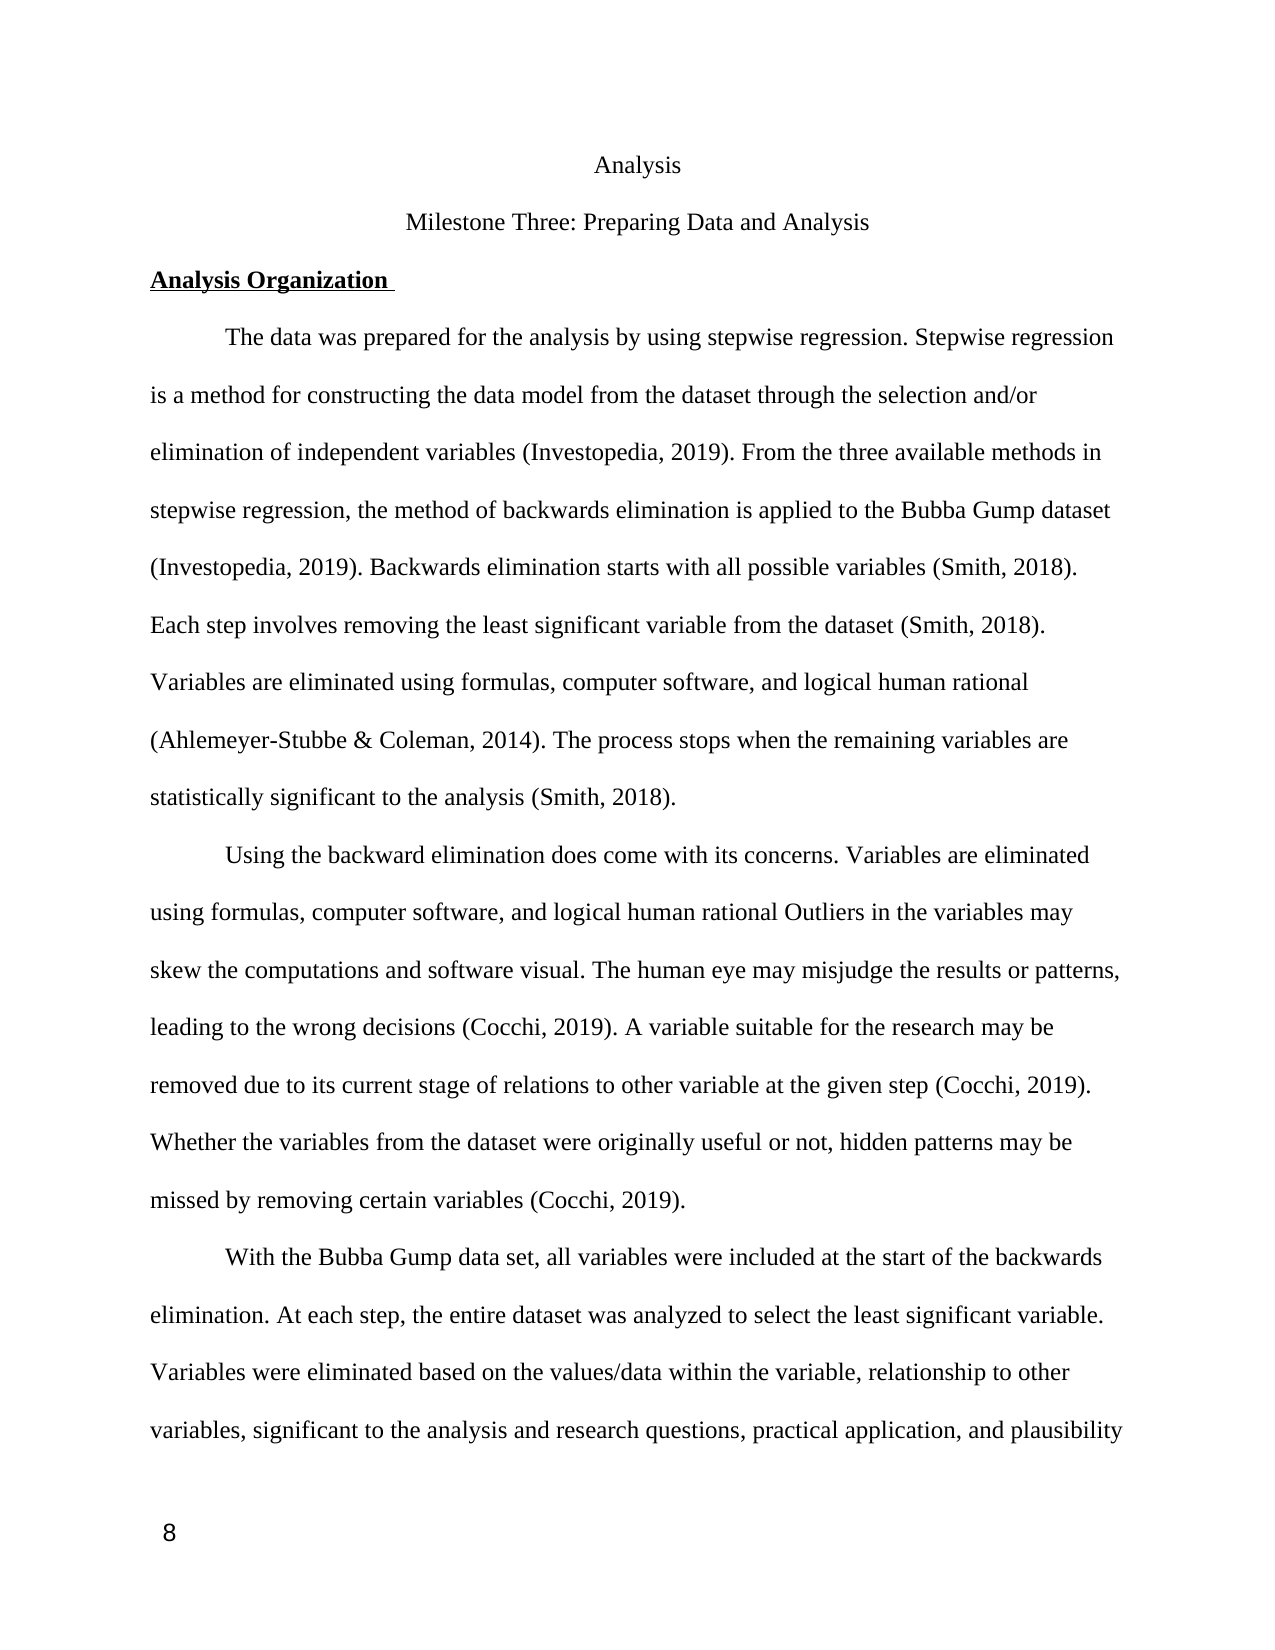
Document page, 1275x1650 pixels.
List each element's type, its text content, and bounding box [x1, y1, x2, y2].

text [150, 1242, 1125, 1444]
text Using the backward elimination does come with its concerns. Variables are eliminated using formulas, computer software, and logical human rational Outliers in the variables may skew the computations and software visual. The human eye may misjudge the results or patterns, leading to the wrong decisions (Cocchi, 2019). A variable suitable for the research may be removed due to its current stage of relations to other variable at the given step (Cocchi, 2019). Whether the variables from the dataset were originally useful or not, hidden patterns may be missed by removing certain variables (Cocchi, 2019). [150, 840, 1125, 1214]
text The data was prepared for the analysis by using stepwise regression. Stepwise regression is a method for constructing the data model from the dataset through the selection and/or elimination of independent variables (Investopedia, 2019). From the three available methods in stepwise regression, the method of backwards elimination is applied to the Bubba Gump dataset (Investopedia, 2019). Backwards elimination starts with all possible variables (Smith, 2018). Each step involves removing the least significant variable from the dataset (Smith, 2018). Variables are eliminated using formulas, computer software, and logical human rational (Ahlemeyer-Stubbe & Coleman, 2014). The process stops when the remaining variables are statistically significant to the analysis (Smith, 2018). [150, 322, 1125, 811]
text Analysis [150, 150, 1125, 179]
subtitle Analysis Organization [150, 265, 1125, 294]
subtitle Milestone Three: Preparing Data and Analysis [150, 207, 1125, 236]
